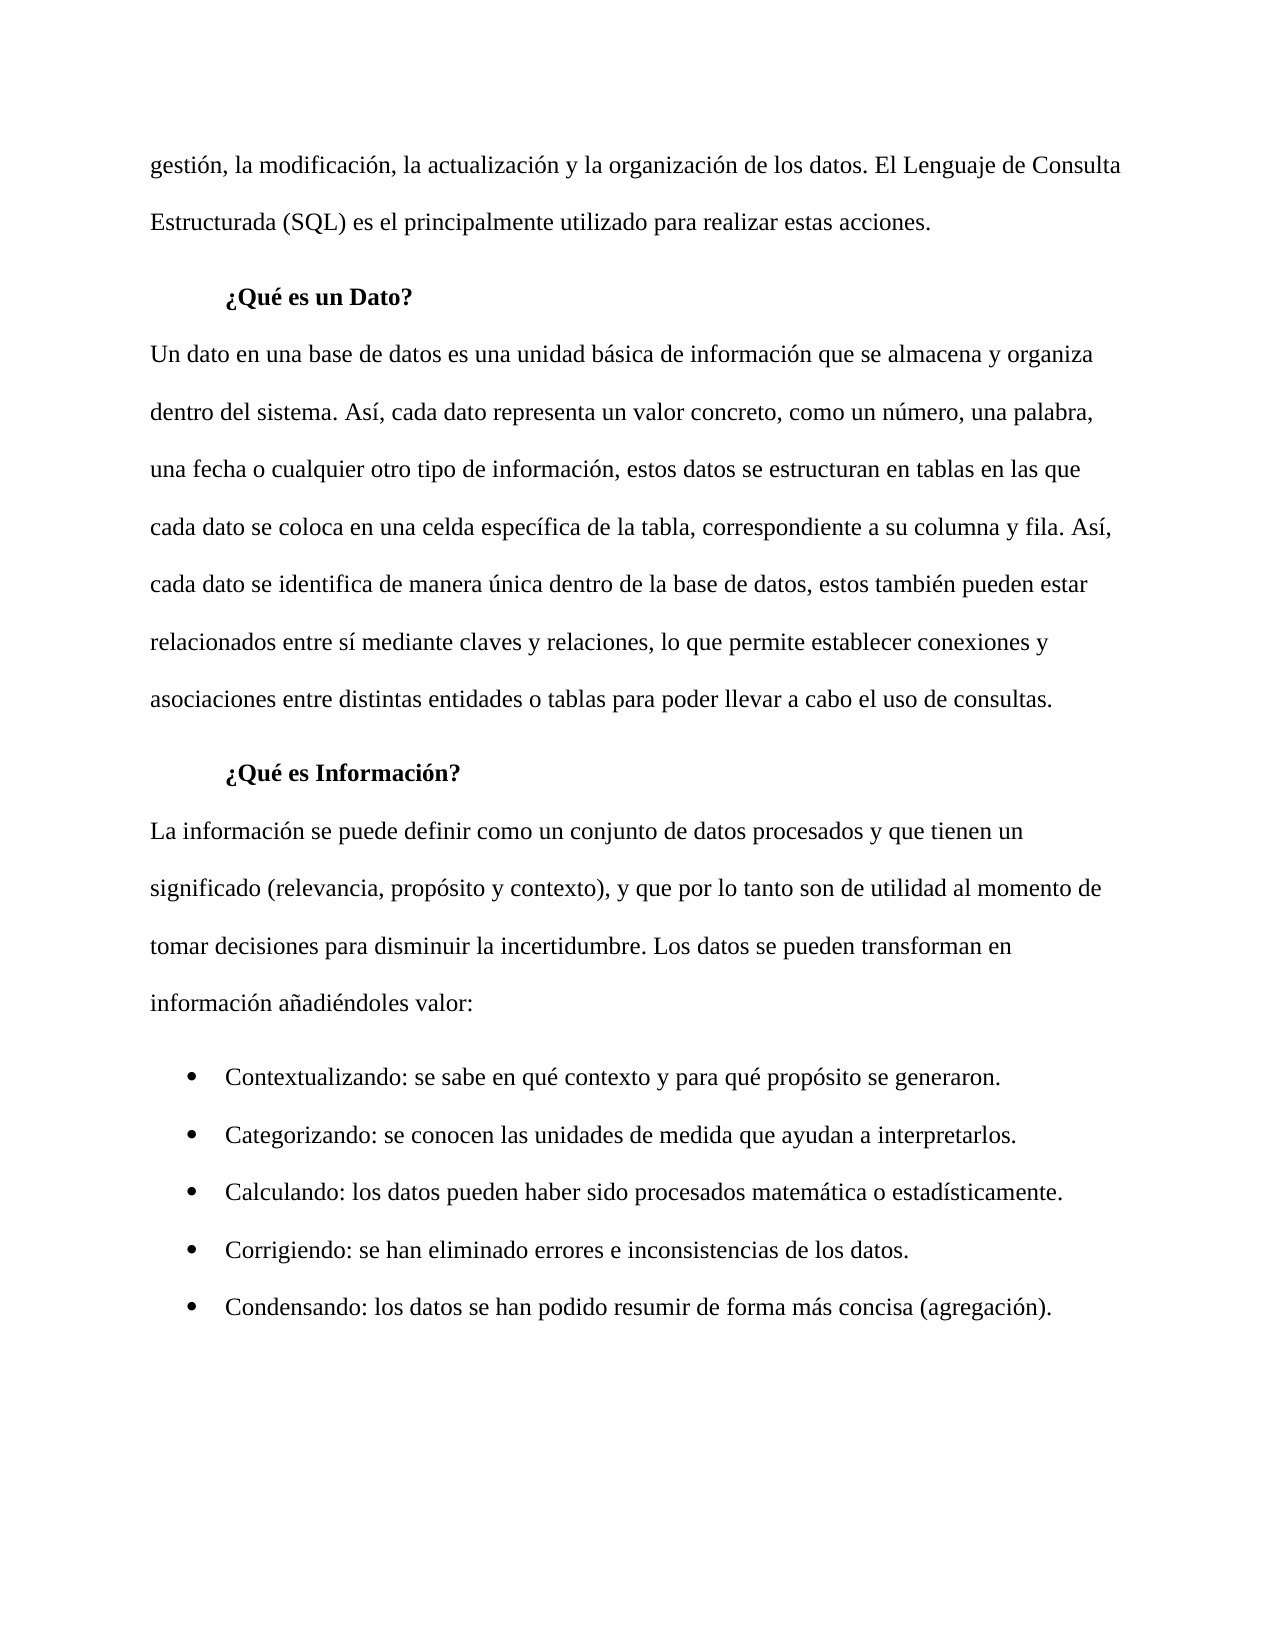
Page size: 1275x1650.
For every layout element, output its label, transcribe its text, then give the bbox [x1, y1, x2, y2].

subtitle ¿Qué es Información? [150, 758, 1125, 787]
list Corrigiendo: se han eliminado errores e inconsistencias de los datos. [187, 1235, 1125, 1264]
subtitle ¿Qué es un Dato? [150, 282, 1125, 310]
list Categorizando: se conocen las unidades de medida que ayudan a interpretarlos. [187, 1120, 1125, 1149]
list Condensando: los datos se han podido resumir de forma más concisa (agregación). [187, 1292, 1125, 1321]
text La información se puede definir como un conjunto de datos procesados y que tienen un significado (relevancia, propósito y contexto), y que por lo tanto son de utilidad al momento de tomar decisiones para disminuir la incertidumbre. Los datos se pueden transforman en información añadiéndoles valor: [150, 816, 1125, 1017]
list Calculando: los datos pueden haber sido procesados matemática o estadísticamente. [187, 1177, 1125, 1206]
list Contextualizando: se sabe en qué contexto y para qué propósito se generaron. [187, 1062, 1125, 1091]
text Un dato en una base de datos es una unidad básica de información que se almacena y organiza dentro del sistema. Así, cada dato representa un valor concreto, como un número, una palabra, una fecha o cualquier otro tipo de información, estos datos se estructuran en tablas en las que cada dato se coloca en una celda específica de la tabla, correspondiente a su columna y fila. Así, cada dato se identifica de manera única dentro de la base de datos, estos también pueden estar relacionados entre sí mediante claves y relaciones, lo que permite establecer conexiones y asociaciones entre distintas entidades o tablas para poder llevar a cabo el uso de consultas. [150, 339, 1125, 713]
